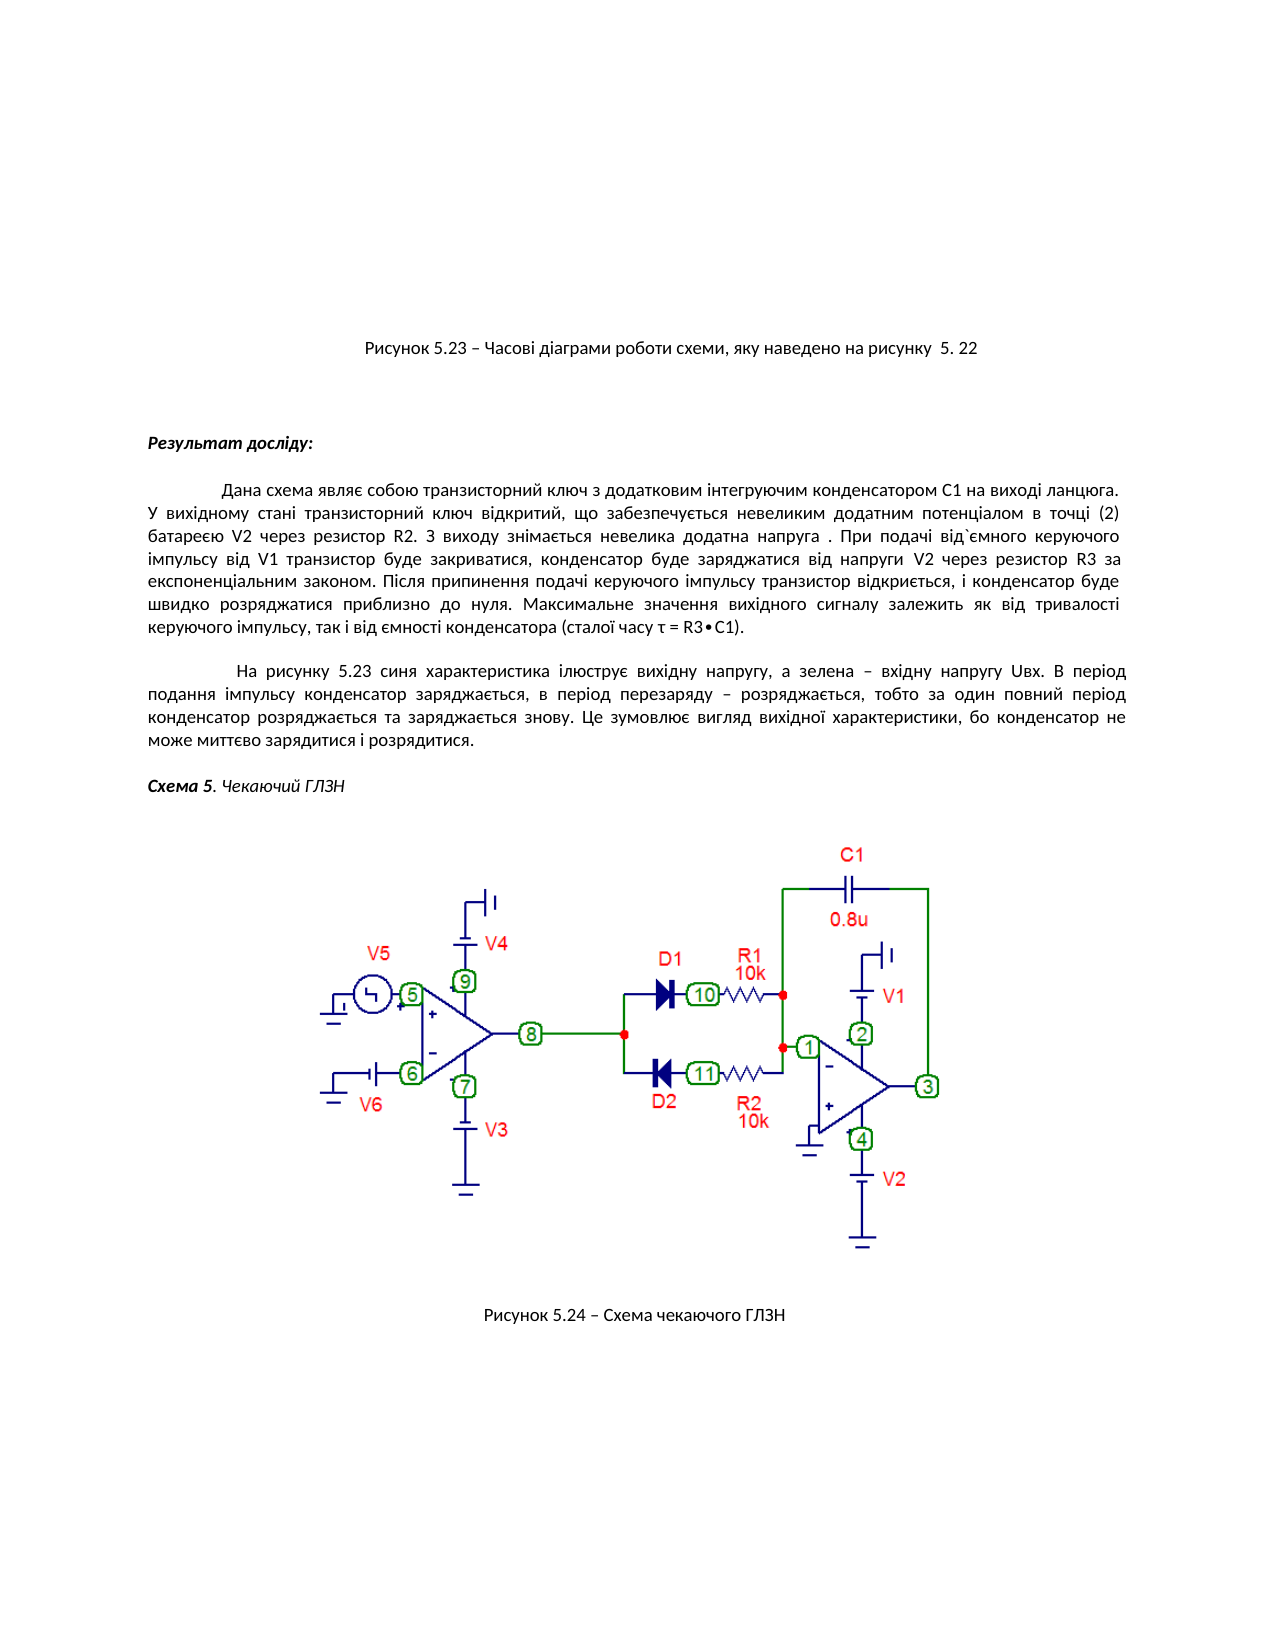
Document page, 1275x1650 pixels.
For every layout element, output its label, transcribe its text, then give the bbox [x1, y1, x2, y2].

text Рисунок 5.24 – Схема чекаючого ГЛЗН [148, 1303, 1121, 1326]
text Рисунок 5.23 – Часові діаграми роботи схеми, яку наведено на рисунку 5. 22 [148, 336, 1121, 359]
text Результат досліду: [148, 431, 1127, 454]
picture [277, 821, 992, 1278]
text Дана схема являє собою транзисторний ключ з додатковим інтегруючим конденсатором С1 на виході ланцюга. У вихідному стані транзисторний ключ відкритий, що забезпечується невеликим додатним потенціалом в точці (2) батареєю V2 через резистор R2. З виходу знімається невелика додатна напруга . При подачі від`ємного керуючого імпульсу від V1 транзистор буде закриватися, конденсатор буде заряджатися від напруги V2 через резистор R3 за експоненціальним законом. Після припинення подачі керуючого імпульсу транзистор відкриється, і конденсатор буде швидко розряджатися приблизно до нуля. Максимальне значення вихідного сигналу залежить як від тривалості керуючого імпульсу, так і від ємності конденсатора (сталої часу τ = R3∙C1). [148, 478, 1121, 638]
text Схема 5. Чекаючий ГЛЗН [148, 774, 1121, 797]
text На рисунку 5.23 синя характеристика ілюструє вихідну напругу, а зелена – вхідну напругу Uвх. В період подання імпульсу конденсатор заряджається, в період перезаряду – розряджається, тобто за один повний період конденсатор розряджається та заряджається знову. Це зумовлює вигляд вихідної характеристики, бо конденсатор не може миттєво зарядитися і розрядитися. [148, 659, 1127, 751]
